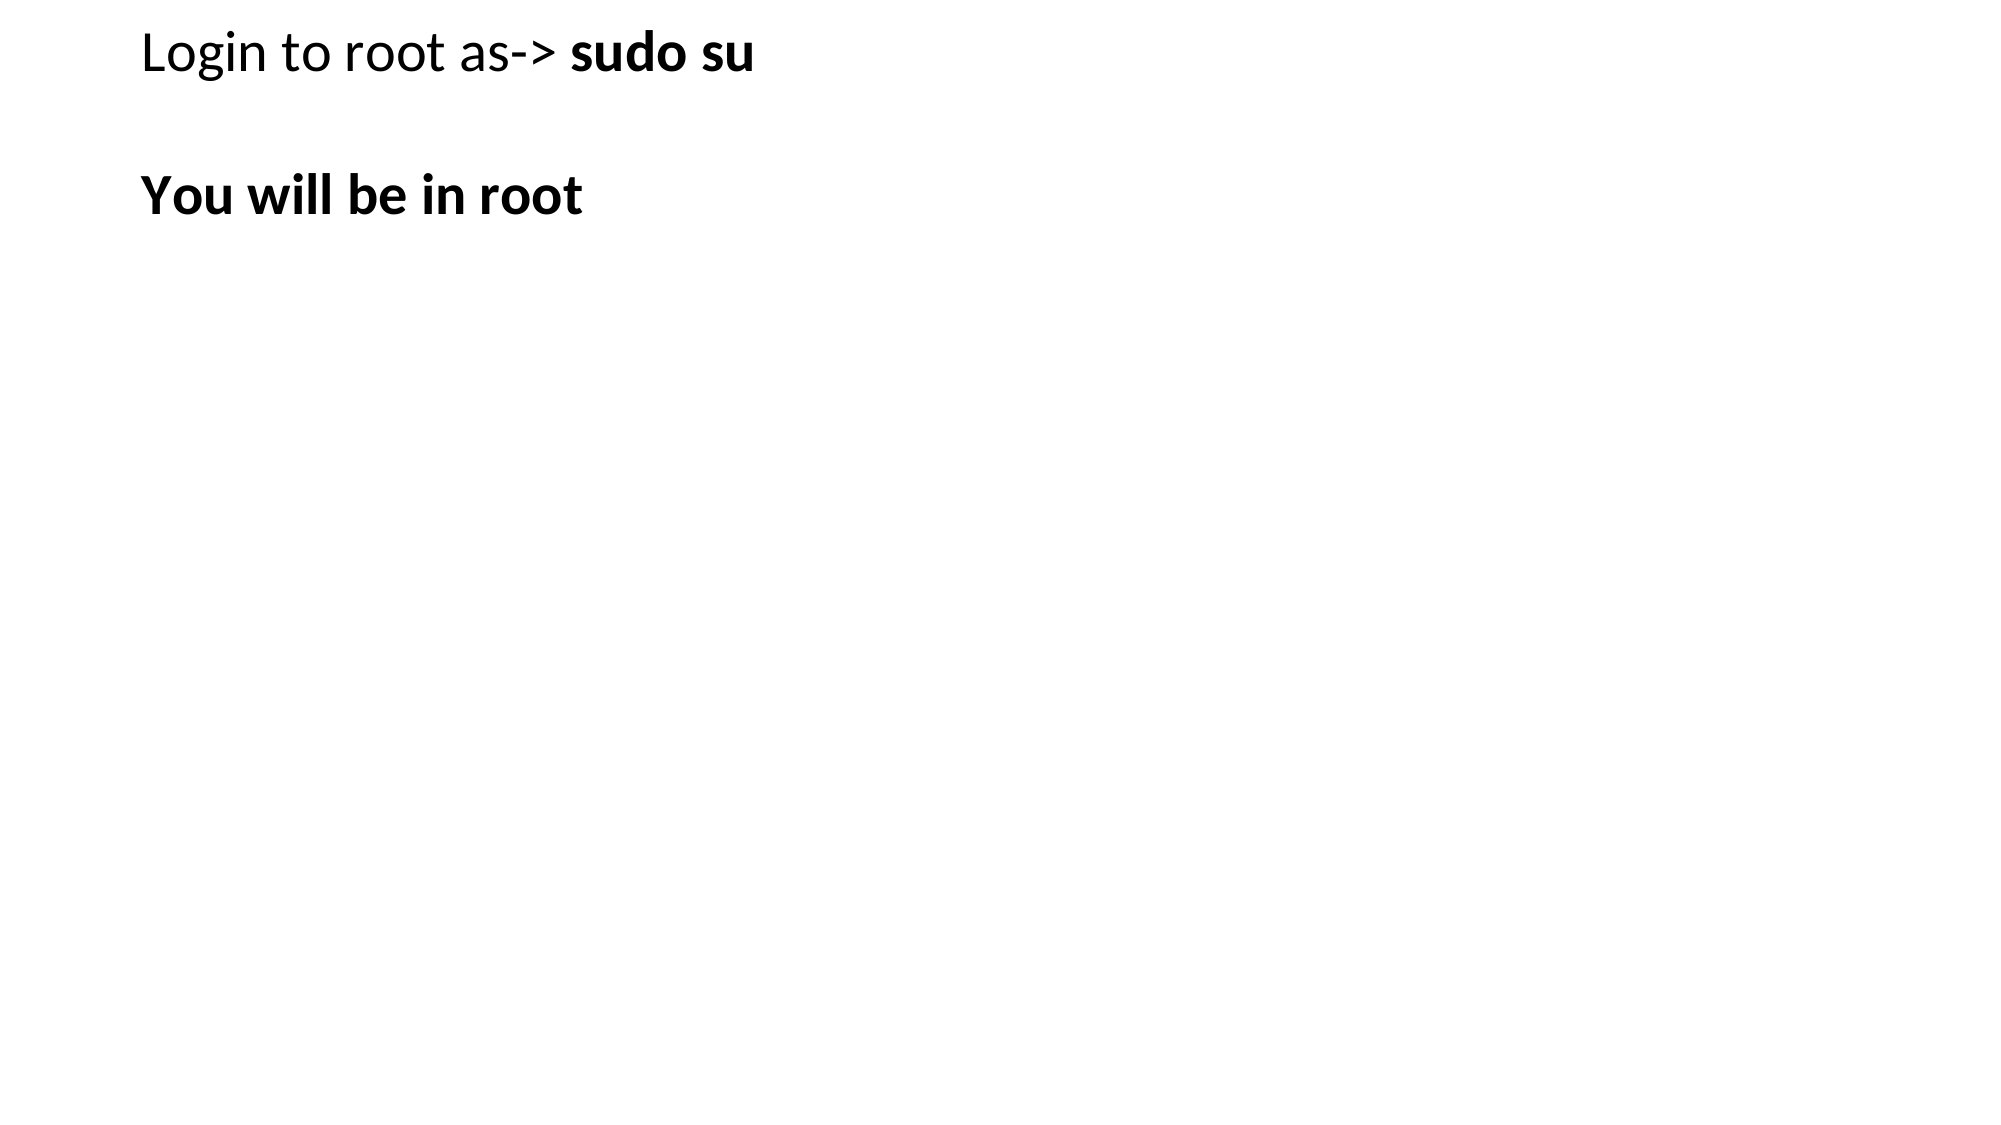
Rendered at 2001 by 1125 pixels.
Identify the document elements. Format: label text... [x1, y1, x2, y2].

text Login to root as-> sudo su [142, 14, 1858, 86]
text You will be in root [142, 158, 1858, 229]
